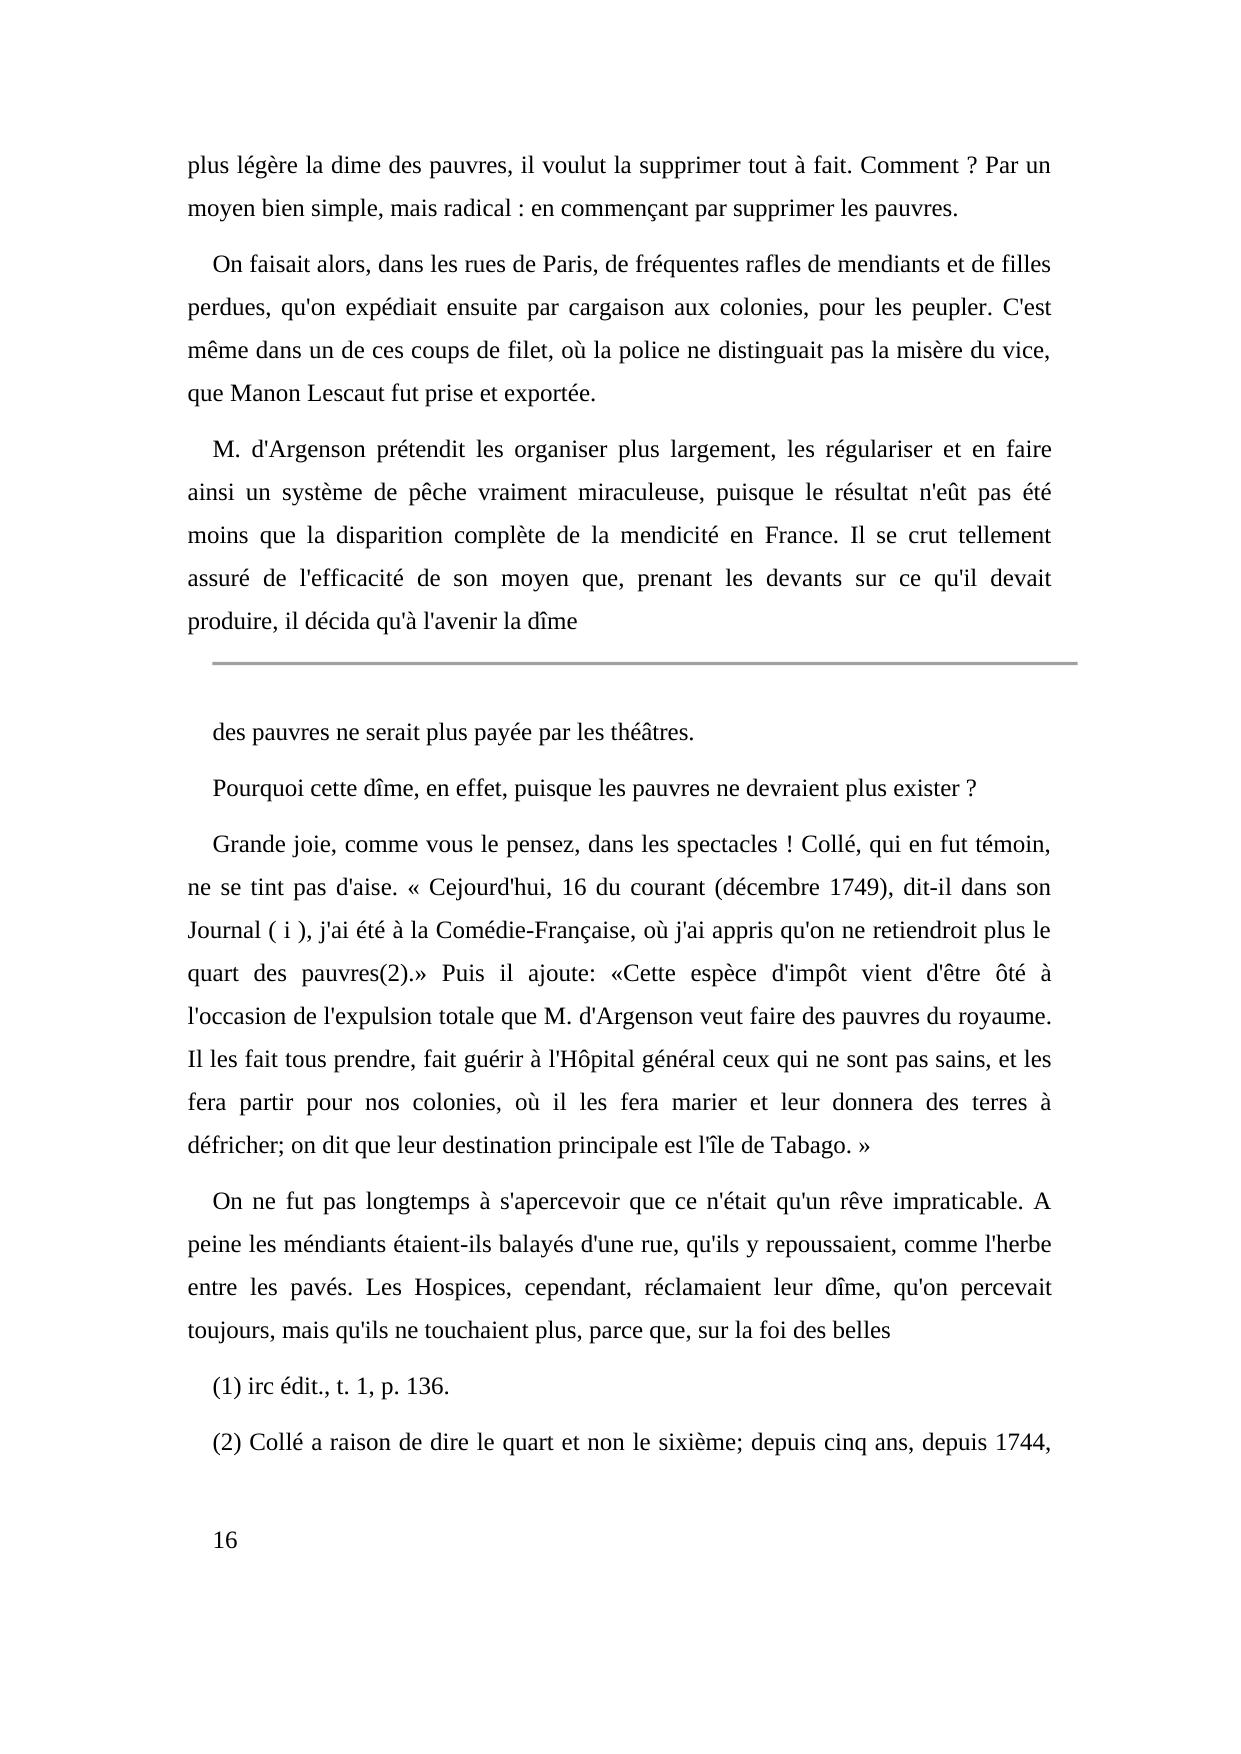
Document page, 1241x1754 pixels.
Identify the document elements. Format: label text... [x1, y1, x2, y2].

text On ne fut pas longtemps à s'apercevoir que ce n'était qu'un rêve impraticable. A peine les méndiants étaient-ils balayés d'une rue, qu'ils y repoussaient, comme l'herbe entre les pavés. Les Hospices, cependant, réclamaient leur dîme, qu'on percevait toujours, mais qu'ils ne touchaient plus, parce que, sur la foi des belles [187, 1186, 1053, 1344]
text M. d'Argenson prétendit les organiser plus largement, les régulariser et en faire ainsi un système de pêche vraiment miraculeuse, puisque le résultat n'eût pas été moins que la disparition complète de la mendicité en France. Il se crut tellement assuré de l'efficacité de son moyen que, prenant les devants sur ce qu'il devait produire, il décida qu'à l'avenir la dîme [187, 434, 1053, 635]
text des pauvres ne serait plus payée par les théâtres. [187, 717, 1053, 746]
text Grande joie, comme vous le pensez, dans les spectacles ! Collé, qui en fut témoin, ne se tint pas d'aise. « Cejourd'hui, 16 du courant (décembre 1749), dit-il dans son Journal ( i ), j'ai été à la Comédie-Française, où j'ai appris qu'on ne retiendroit plus le quart des pauvres(2).» Puis il ajoute: «Cette espèce d'impôt vient d'être ôté à l'occasion de l'expulsion totale que M. d'Argenson veut faire des pauvres du royaume. Il les fait tous prendre, fait guérir à l'Hôpital général ceux qui ne sont pas sains, et les fera partir pour nos colonies, où il les fera marier et leur donnera des terres à défricher; on dit que leur destination principale est l'île de Tabago. » [187, 829, 1053, 1159]
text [187, 150, 1053, 222]
text On faisait alors, dans les rues de Paris, de fréquentes rafles de mendiants et de filles perdues, qu'on expédiait ensuite par cargaison aux colonies, pour les peupler. C'est même dans un de ces coups de filet, où la police ne distinguait pas la misère du vice, que Manon Lescaut fut prise et exportée. [187, 249, 1053, 407]
text Pourquoi cette dîme, en effet, puisque les pauvres ne devraient plus exister ? [187, 773, 1053, 802]
text (1) irc édit., t. 1, p. 136. [187, 1371, 1053, 1400]
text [187, 1427, 1053, 1456]
